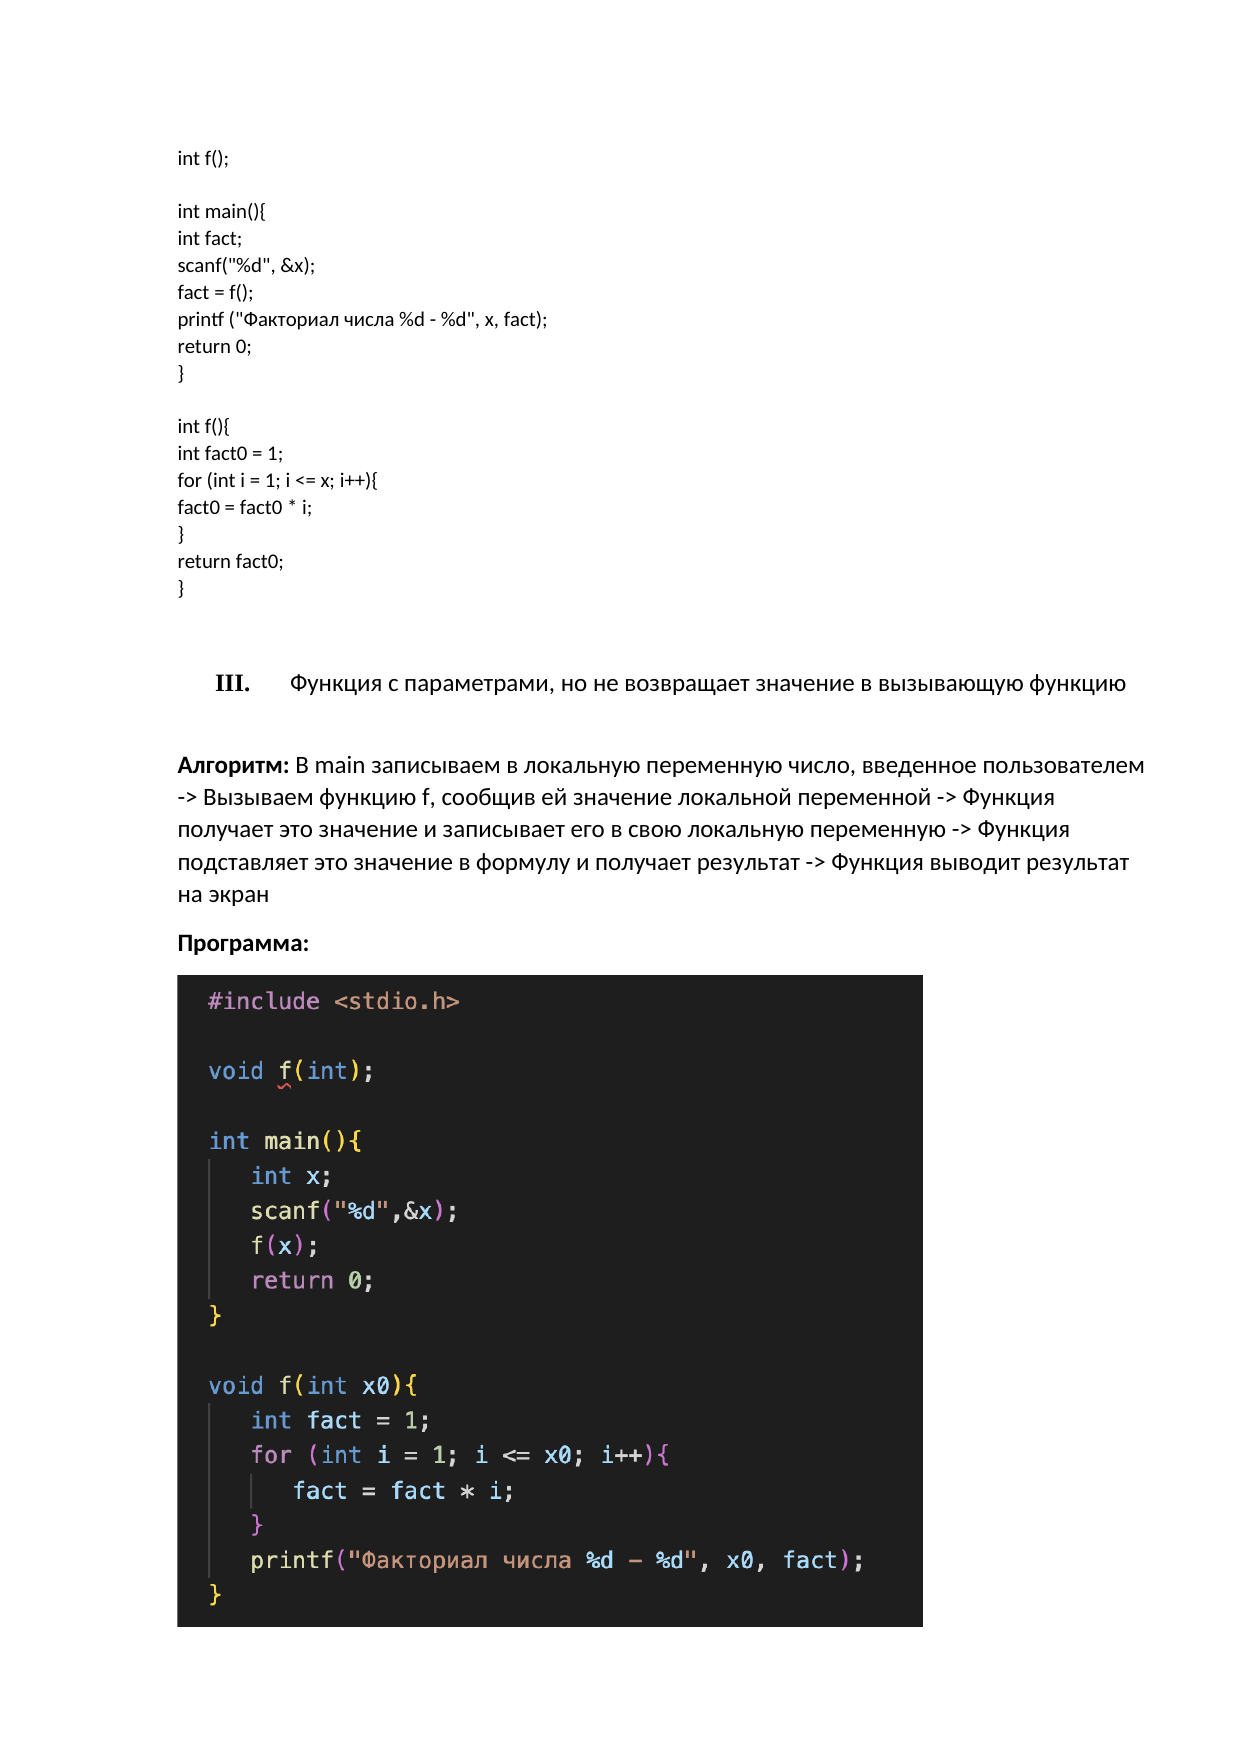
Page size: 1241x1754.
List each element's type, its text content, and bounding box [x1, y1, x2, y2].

picture [177, 975, 923, 1627]
text Алгоритм: В main записываем в локальную переменную число, введенное пользователем -> Вызываем функцию f, сообщив ей значение локальной переменной -> Функция получает это значение и записывает его в свою локальную переменную -> Функция подставляет это значение в формулу и получает результат -> Функция выводит результат на экран [177, 749, 1152, 908]
text Программа: [177, 927, 1152, 957]
list Функция c параметрами, но не возвращает значение в вызывающую функцию [215, 667, 1152, 698]
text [177, 118, 1152, 600]
